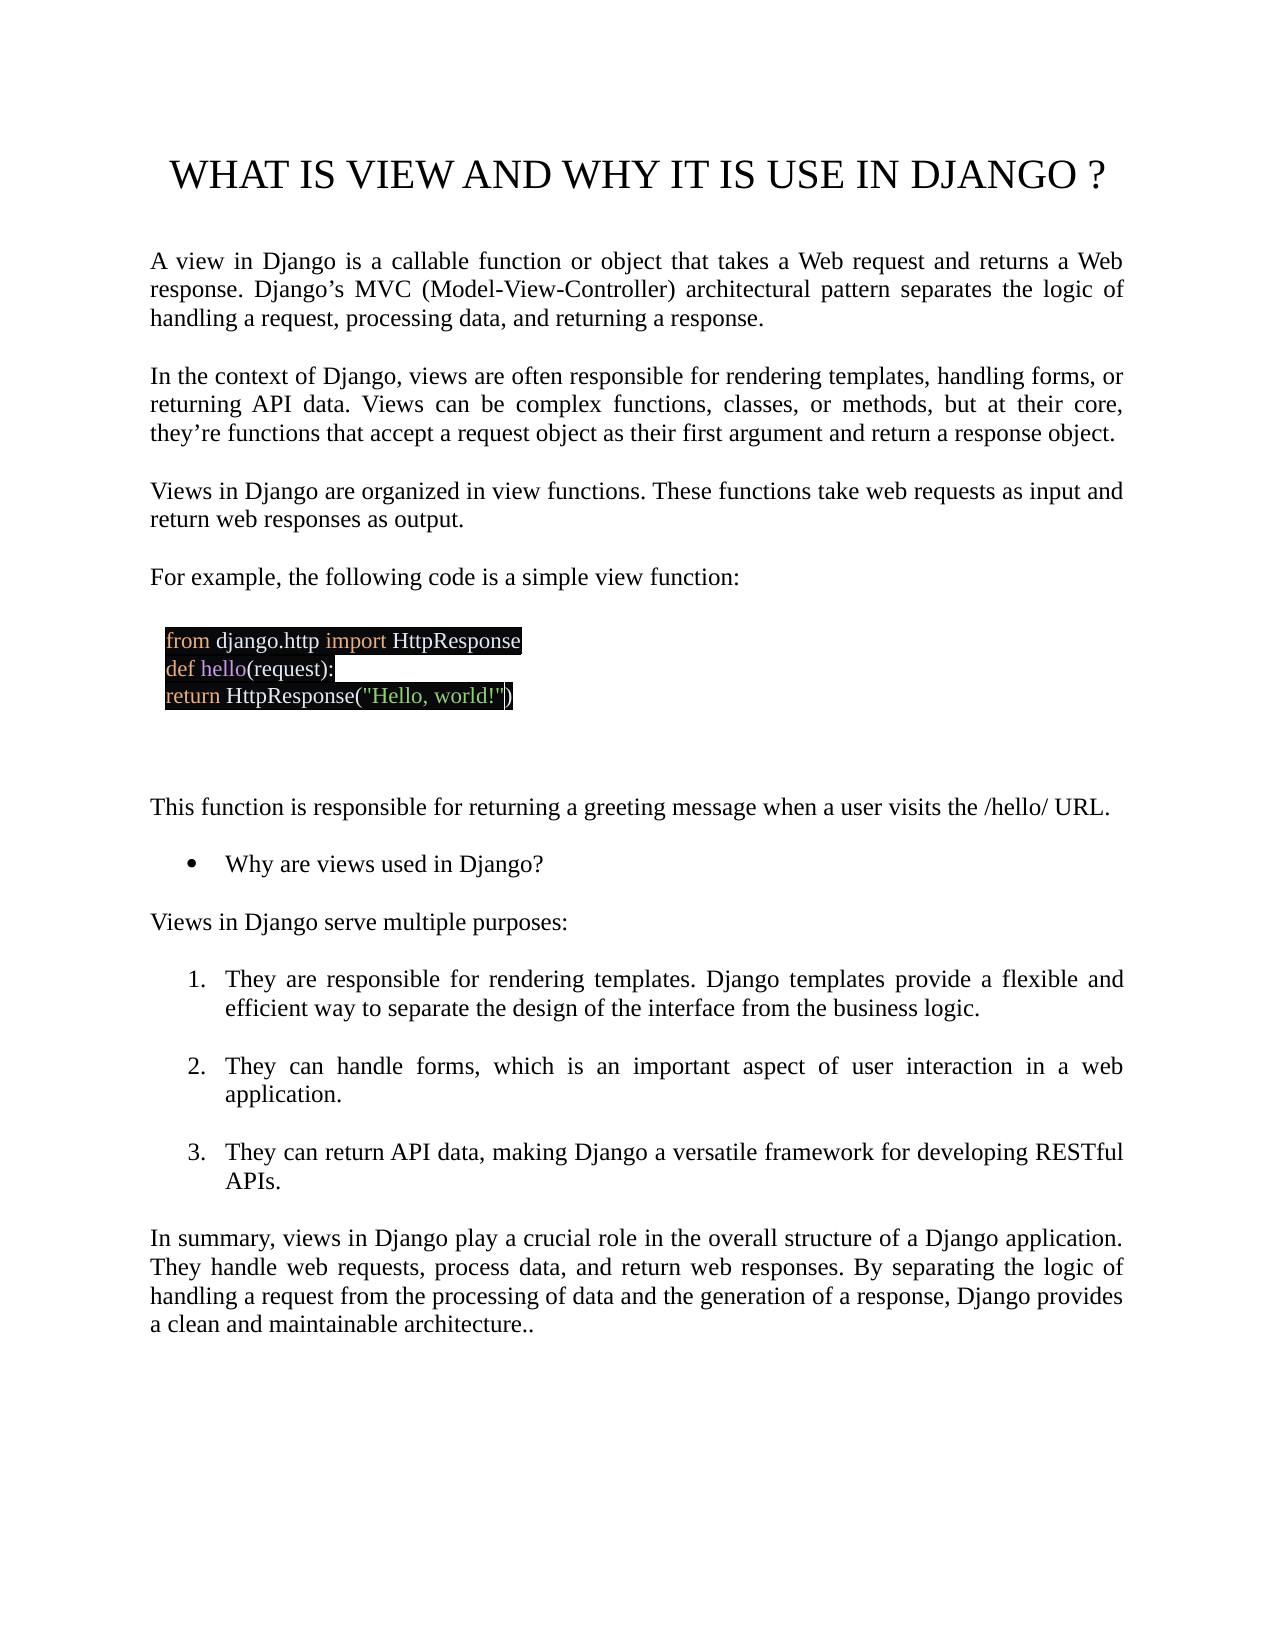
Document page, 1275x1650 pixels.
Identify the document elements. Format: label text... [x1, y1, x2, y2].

list They can handle forms, which is an important aspect of user interaction in a web application. [187, 1051, 1125, 1108]
list They can return API data, making Django a versatile framework for developing RESTful APIs. [187, 1137, 1125, 1194]
text WHAT IS VIEW AND WHY IT IS USE IN DJANGO ? [150, 150, 1125, 198]
text In the context of Django, views are often responsible for rendering templates, handling forms, or returning API data. Views can be complex functions, classes, or methods, but at their core, they’re functions that accept a request object as their first argument and return a response object. [150, 361, 1125, 447]
text This function is responsible for returning a greeting message when a user visits the /hello/ URL. [150, 792, 1125, 821]
text Views in Django are organized in view functions. These functions take web requests as input and return web responses as output. [150, 476, 1125, 533]
list Why are views used in Django? [187, 849, 1125, 878]
text For example, the following code is a simple view function: [150, 562, 1125, 591]
text A view in Django is a callable function or object that takes a Web request and returns a Web response. Django’s MVC (Model-View-Controller) architectural pattern separates the logic of handling a request, processing data, and returning a response. [150, 246, 1125, 332]
text In summary, views in Django play a crucial role in the overall structure of a Django application. They handle web requests, process data, and return web responses. By separating the logic of handling a request from the processing of data and the generation of a response, Django provides a clean and maintainable architecture.. [150, 1223, 1125, 1338]
list They are responsible for rendering templates. Django templates provide a flexible and efficient way to separate the design of the interface from the business logic. [187, 964, 1125, 1022]
text Views in Django serve multiple purposes: [150, 907, 1125, 936]
